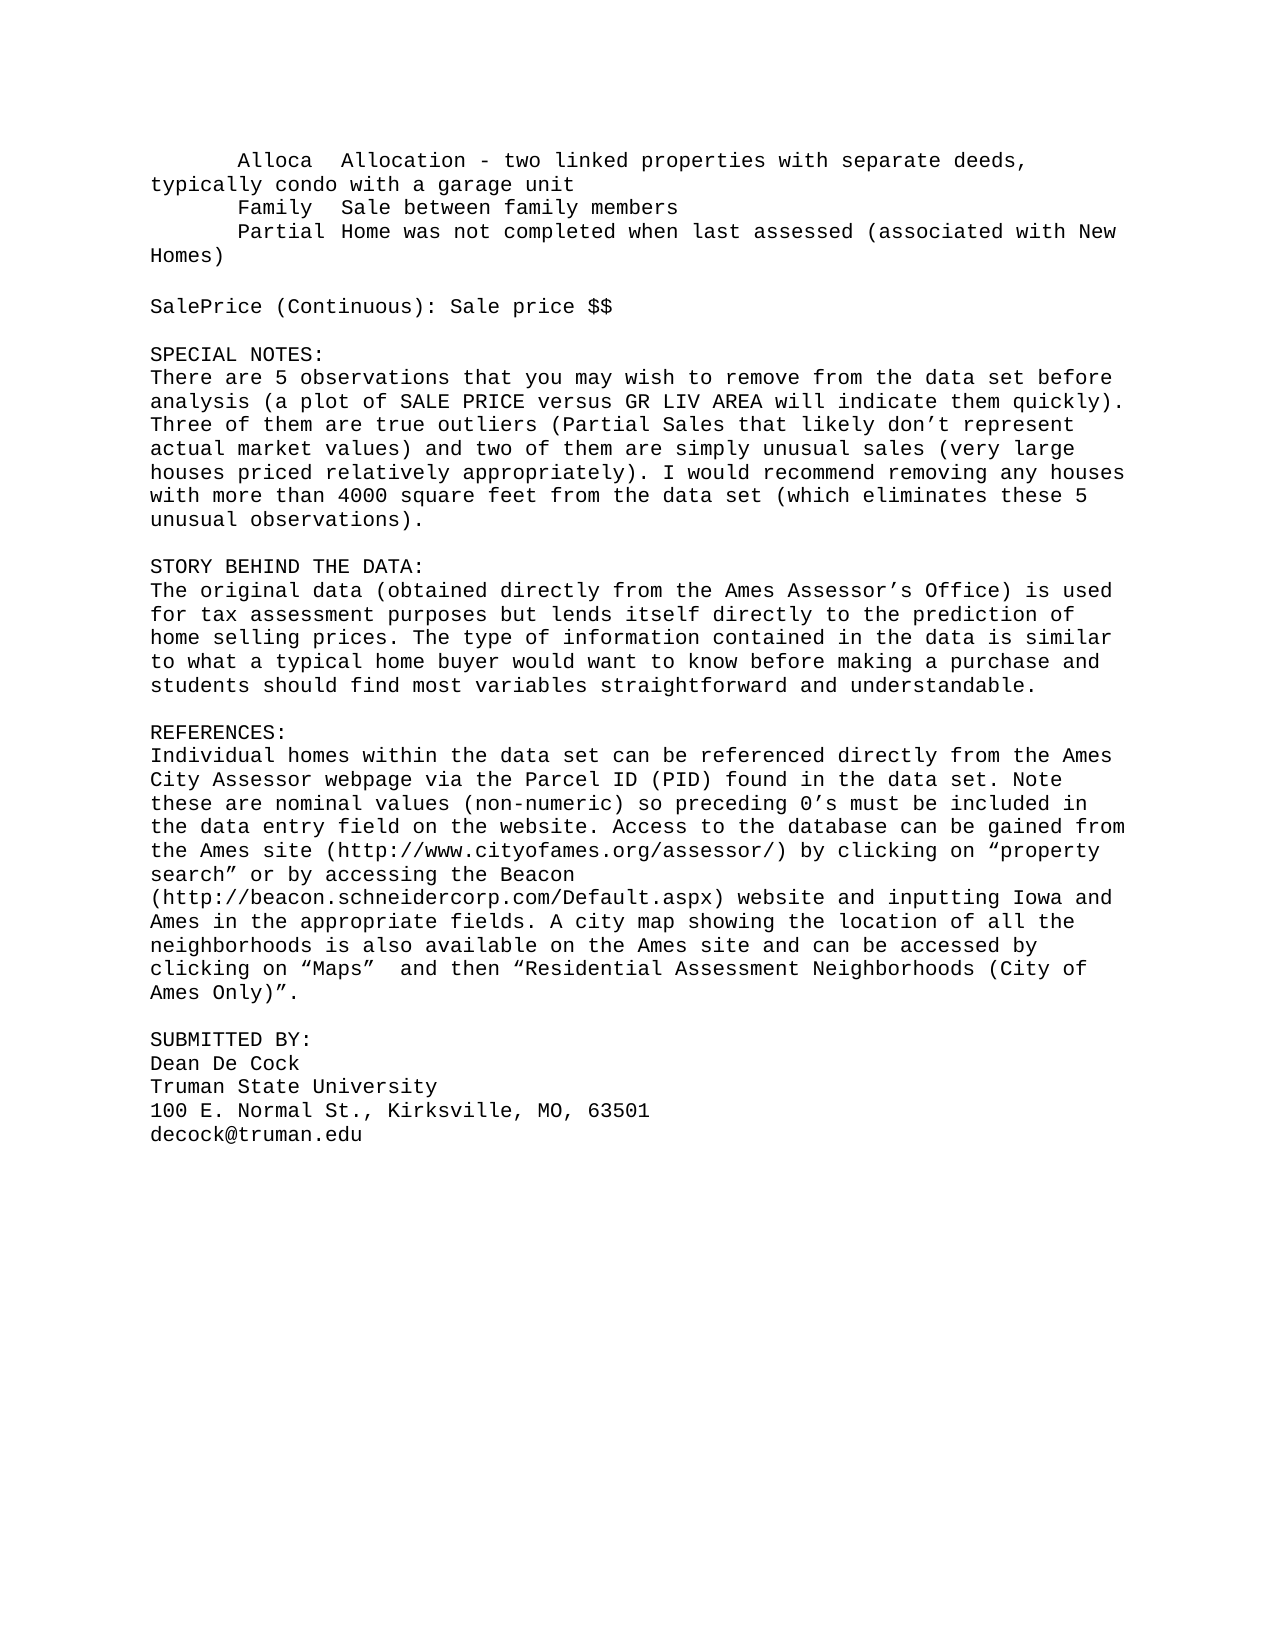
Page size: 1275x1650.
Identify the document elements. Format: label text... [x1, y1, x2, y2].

text Individual homes within the data set can be referenced directly from the Ames City Assessor webpage via the Parcel ID (PID) found in the data set. Note these are nominal values (non-numeric) so preceding 0’s must be included in the data entry field on the website. Access to the database can be gained from the Ames site (http://www.cityofames.org/assessor/) by clicking on “property search” or by accessing the Beacon (http://beacon.schneidercorp.com/Default.aspx) website and inputting Iowa and Ames in the appropriate fields. A city map showing the location of all the neighborhoods is also available on the Ames site and can be accessed by clicking on “Maps” and then “Residential Assessment Neighborhoods (City of Ames Only)”. [150, 746, 1125, 1006]
text Alloca Allocation - two linked properties with separate deeds, typically condo with a garage unit [150, 150, 1125, 197]
text 100 E. Normal St., Kirksville, MO, 63501 [150, 1100, 1125, 1124]
text SPECIAL NOTES: [150, 343, 1125, 367]
text REFERENCES: [150, 722, 1125, 746]
text Family Sale between family members [150, 197, 1125, 221]
text SalePrice (Continuous): Sale price $$ [150, 296, 1125, 320]
text The original data (obtained directly from the Ames Assessor’s Office) is used for tax assessment purposes but lends itself directly to the prediction of home selling prices. The type of information contained in the data is similar to what a typical home buyer would want to know before making a purchase and students should find most variables straightforward and understandable. [150, 580, 1125, 698]
text Dean De Cock [150, 1053, 1125, 1077]
text Partial Home was not completed when last assessed (associated with New Homes) [150, 221, 1125, 268]
text STORY BEHIND THE DATA: [150, 556, 1125, 580]
text SUBMITTED BY: [150, 1029, 1125, 1053]
text Truman State University [150, 1077, 1125, 1100]
text decock@truman.edu [150, 1124, 1125, 1147]
text There are 5 observations that you may wish to remove from the data set before analysis (a plot of SALE PRICE versus GR LIV AREA will indicate them quickly). Three of them are true outliers (Partial Sales that likely don’t represent actual market values) and two of them are simply unusual sales (very large houses priced relatively appropriately). I would recommend removing any houses with more than 4000 square feet from the data set (which eliminates these 5 unusual observations). [150, 367, 1125, 533]
